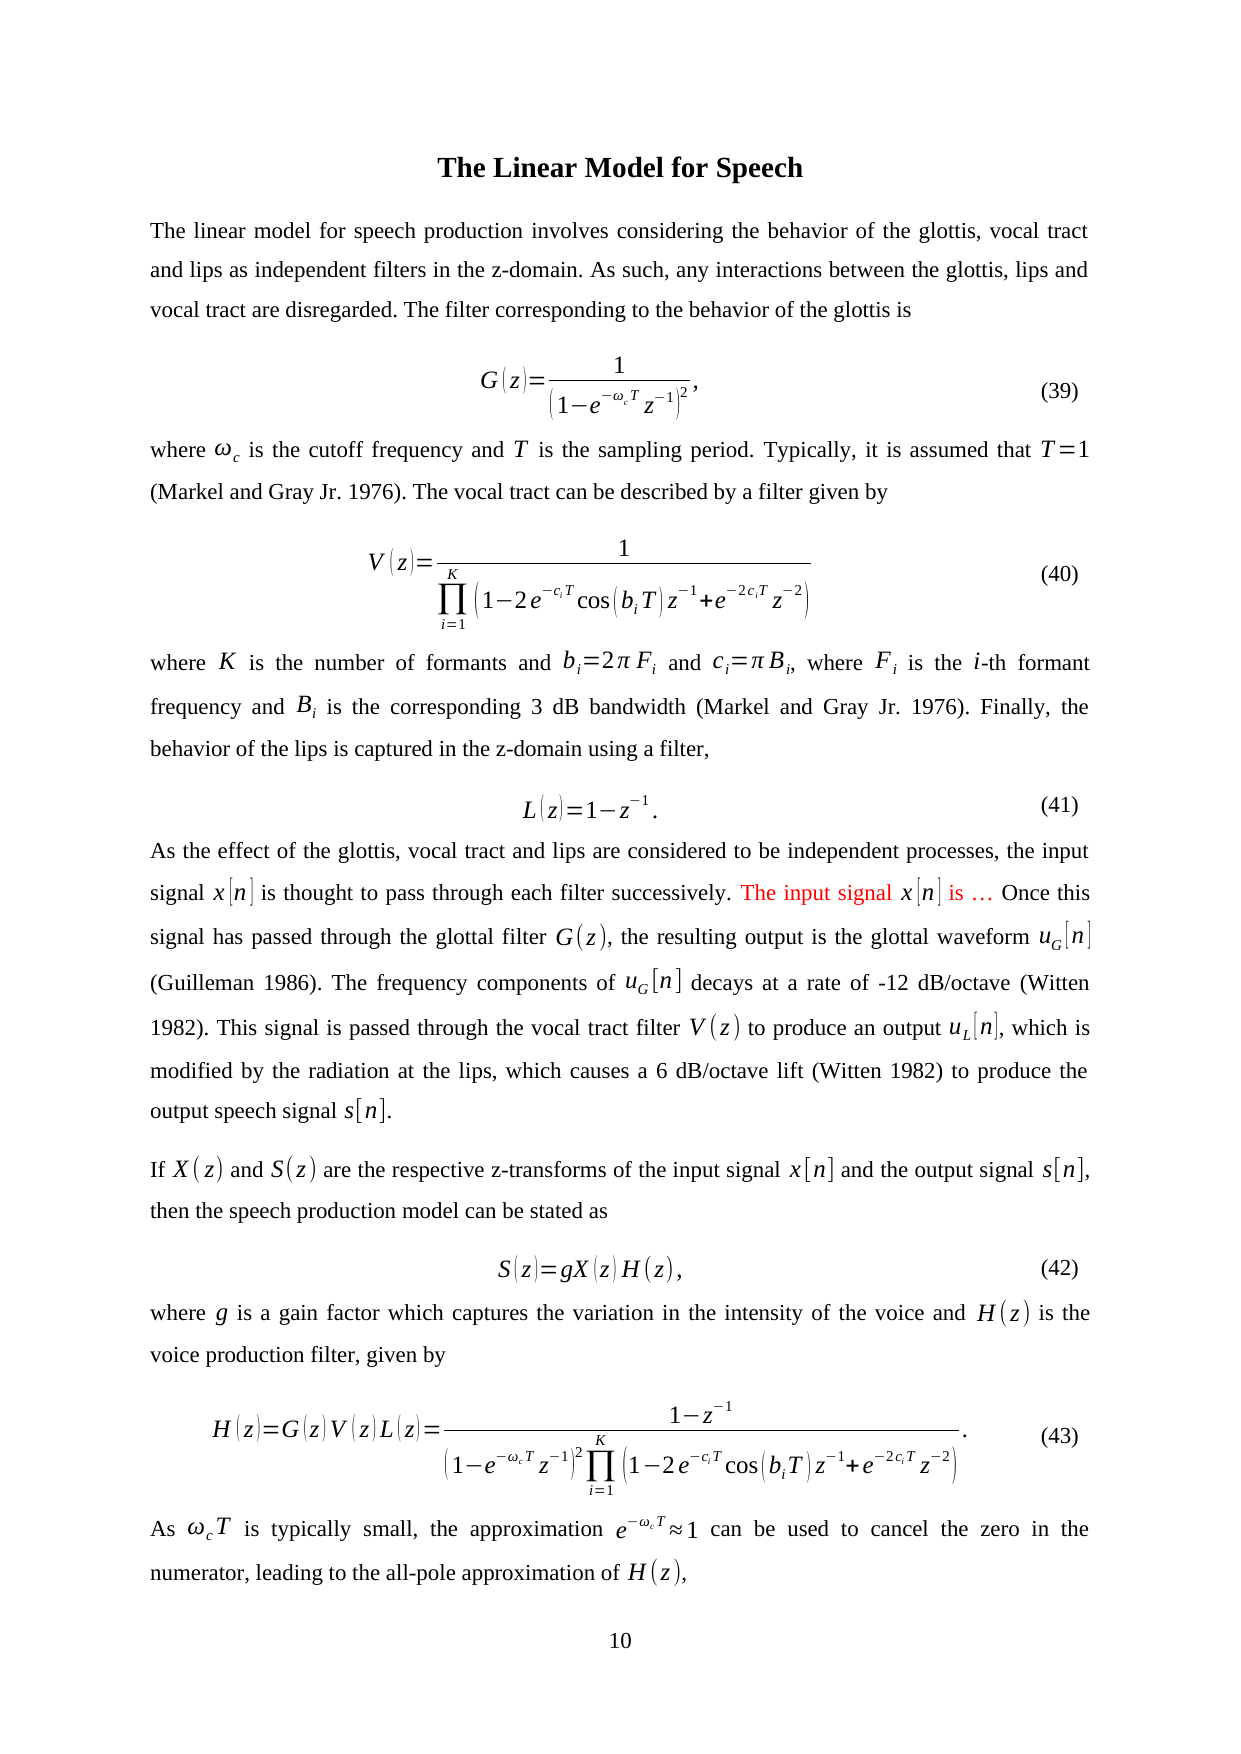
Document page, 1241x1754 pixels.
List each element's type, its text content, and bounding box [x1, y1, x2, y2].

text As the effect of the glottis, vocal tract and lips are considered to be independent processes, the input signal is thought to pass through each filter successively. The input signal is … Once this signal has passed through the glottal filter , the resulting output is the glottal waveform (Guilleman 1986). The frequency components of decays at a rate of -12 dB/octave (Witten 1982). This signal is passed through the vocal tract filter to produce an output , which is modified by the radiation at the lips, which causes a 6 dB/octave lift (Witten 1982) to produce the output speech signal . [150, 837, 1090, 1124]
table_header [150, 535, 1029, 646]
table_header (40) [1029, 535, 1090, 646]
table_header [150, 1397, 1029, 1512]
table_header (41) [1029, 791, 1090, 837]
table_header [150, 352, 1029, 434]
text where is the cutoff frequency and is the sampling period. Typically, it is assumed that (Markel and Gray Jr. 1976). The vocal tract can be described by a filter given by [150, 434, 1090, 505]
title The Linear Model for Speech [150, 150, 1090, 183]
table_header (42) [1029, 1254, 1090, 1298]
table_header [150, 1254, 1029, 1298]
table_header (43) [1029, 1397, 1090, 1512]
text As is typically small, the approximation can be used to cancel the zero in the numerator, leading to the all-pole approximation of , [150, 1512, 1090, 1587]
table_header (39) [1029, 352, 1090, 434]
text The linear model for speech production involves considering the behavior of the glottis, vocal tract and lips as independent filters in the z-domain. As such, any interactions between the glottis, lips and vocal tract are disregarded. The filter corresponding to the behavior of the glottis is [150, 217, 1090, 322]
text If and are the respective z-transforms of the input signal and the output signal , then the speech production model can be stated as [150, 1154, 1090, 1224]
text where is a gain factor which captures the variation in the intensity of the voice and is the voice production filter, given by [150, 1298, 1090, 1367]
table_header [150, 791, 1029, 837]
text where is the number of formants and and , where is the -th formant frequency and is the corresponding 3 dB bandwidth (Markel and Gray Jr. 1976). Finally, the behavior of the lips is captured in the z-domain using a filter, [150, 646, 1090, 762]
